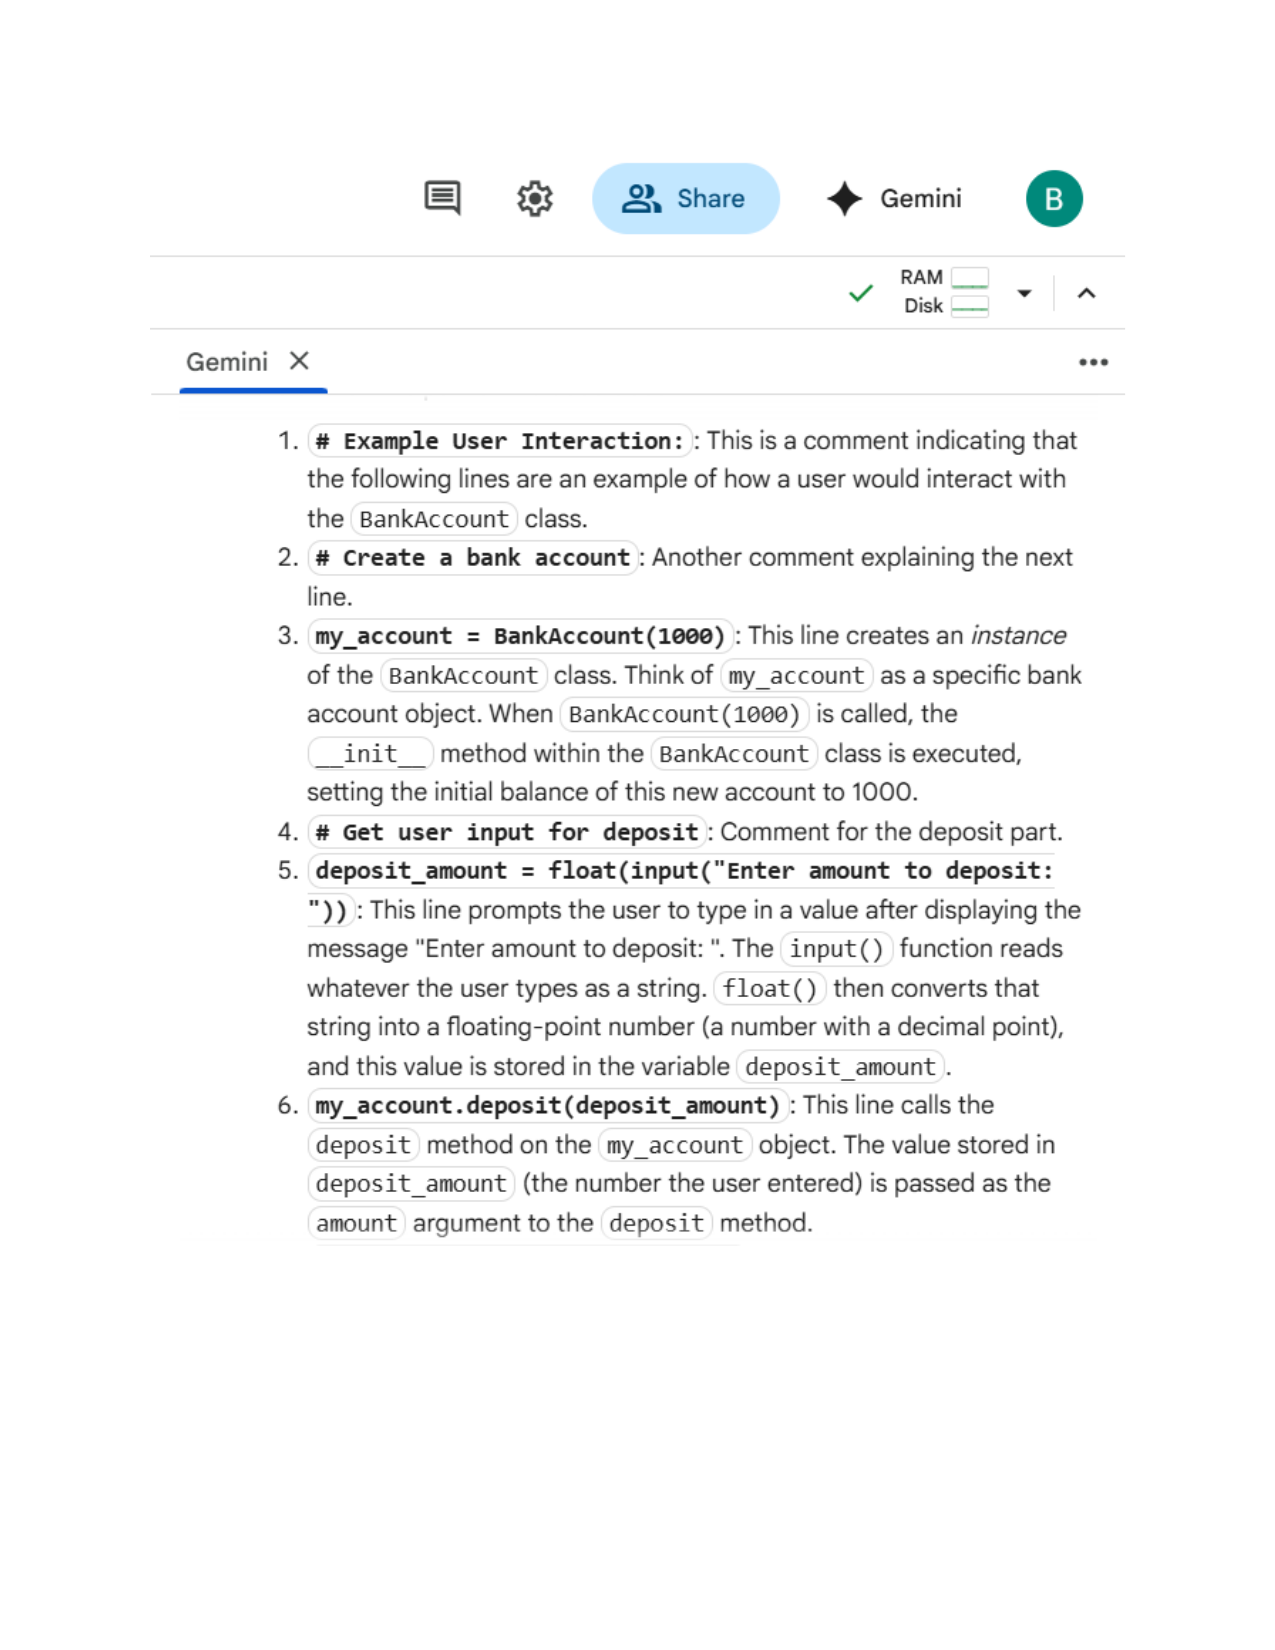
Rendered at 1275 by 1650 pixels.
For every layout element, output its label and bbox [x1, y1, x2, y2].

picture [150, 150, 1125, 1246]
